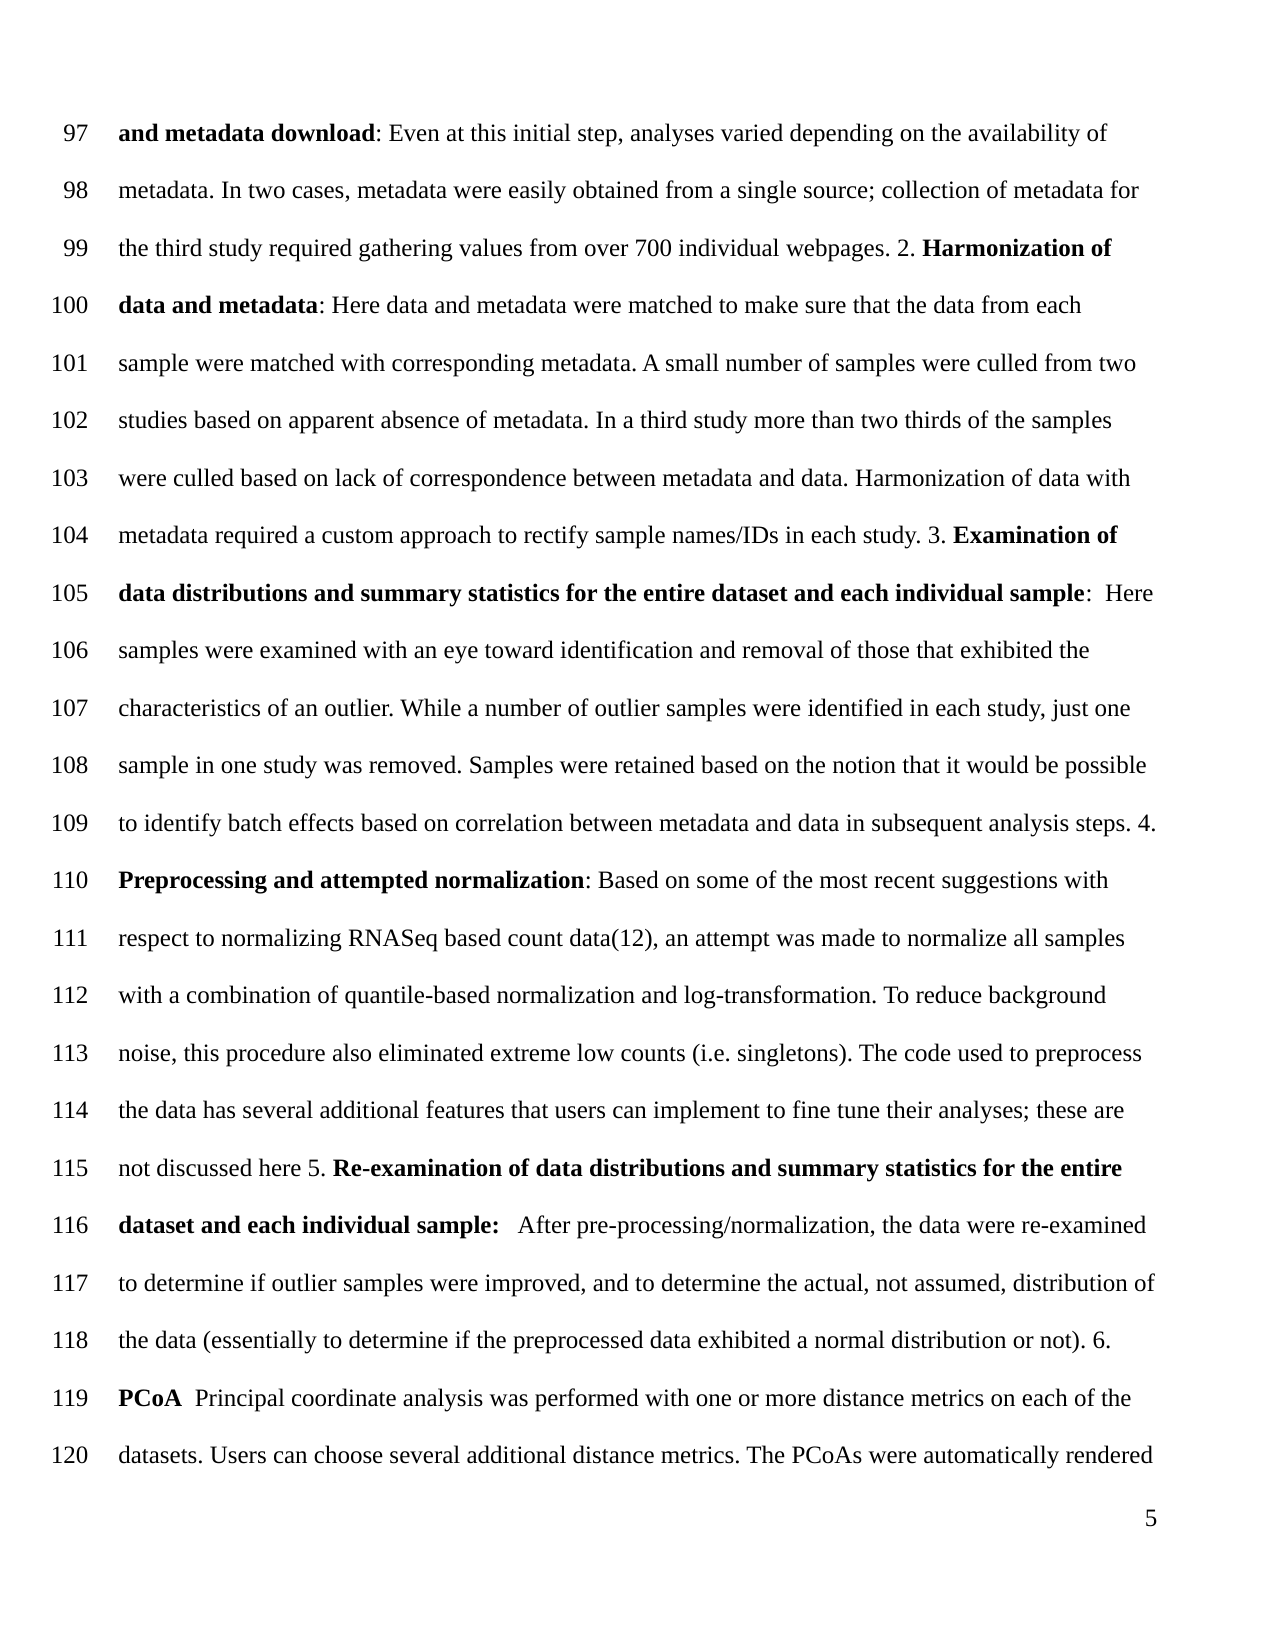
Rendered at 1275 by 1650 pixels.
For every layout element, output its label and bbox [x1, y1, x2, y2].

text [118, 118, 1157, 1469]
